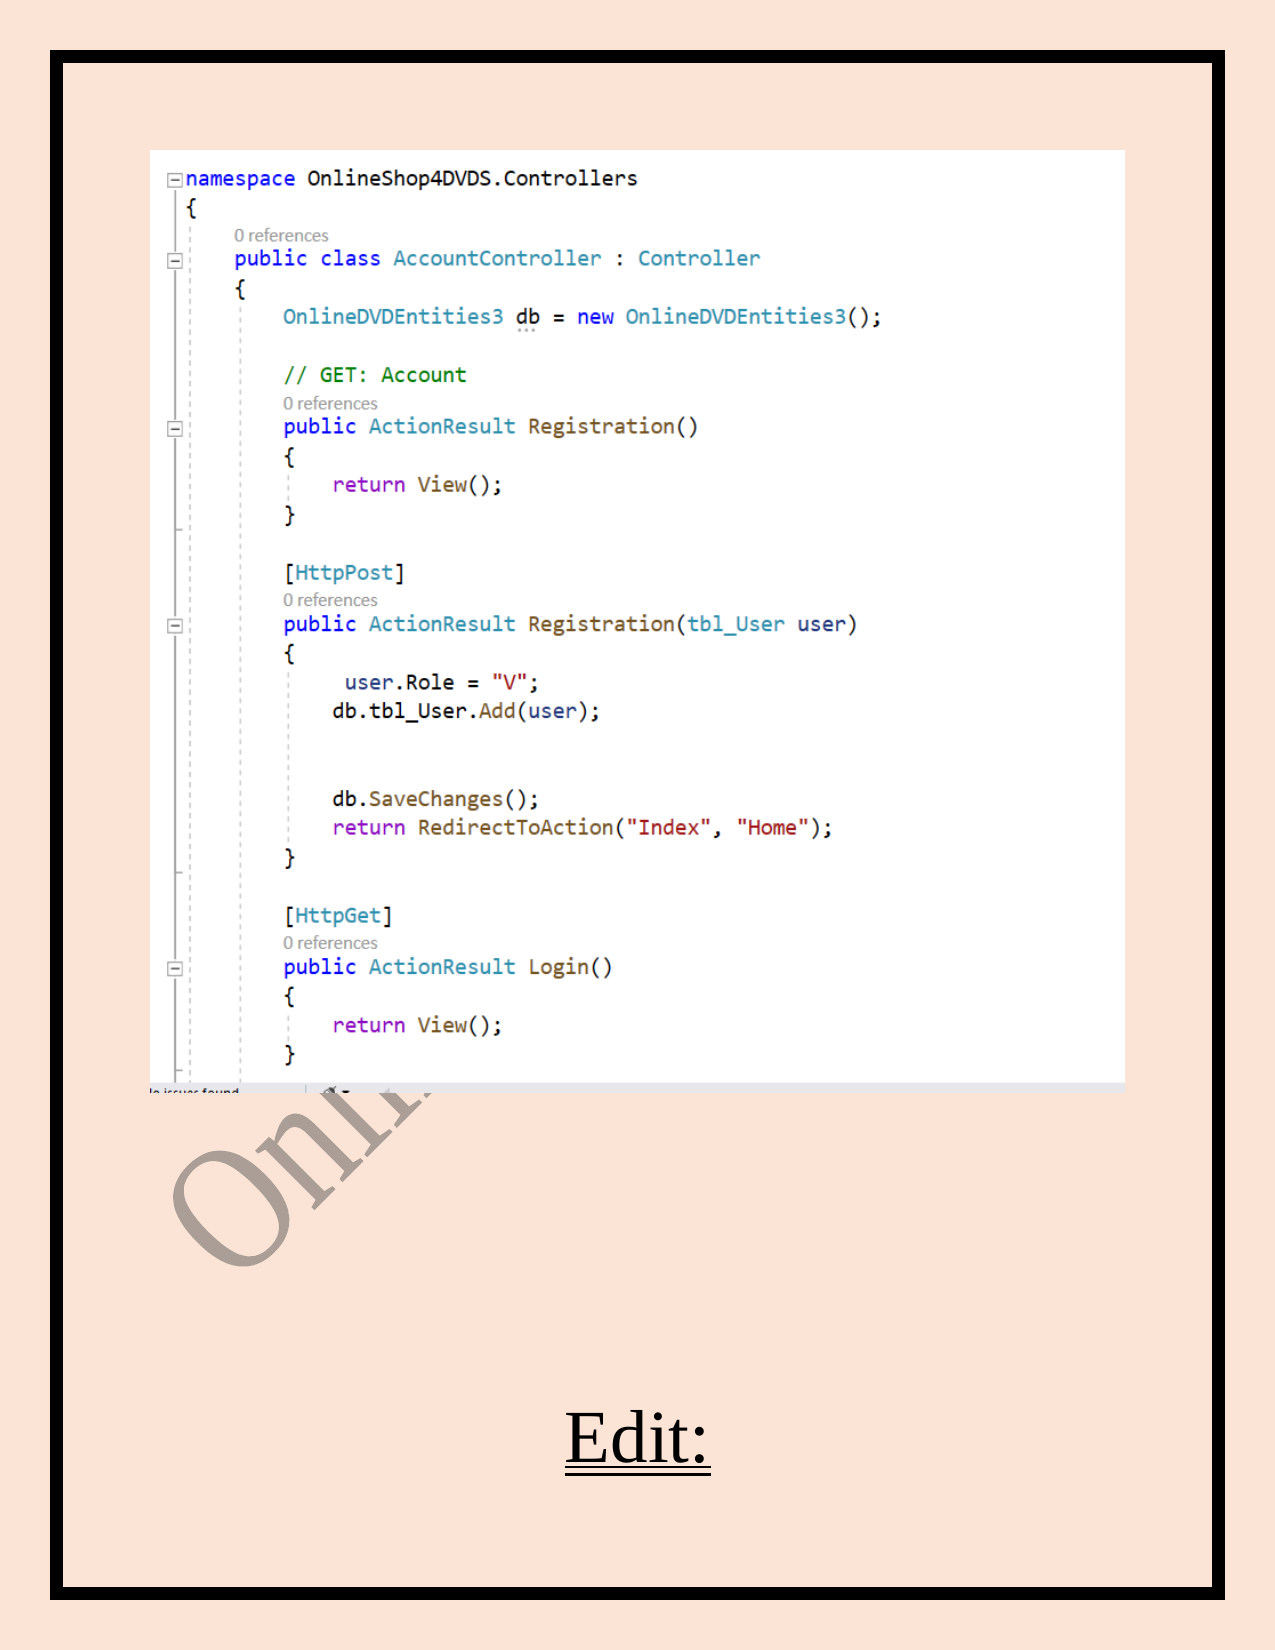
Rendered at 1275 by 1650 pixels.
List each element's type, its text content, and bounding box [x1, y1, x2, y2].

picture [150, 150, 1125, 1093]
text Edit: [150, 1392, 1125, 1479]
